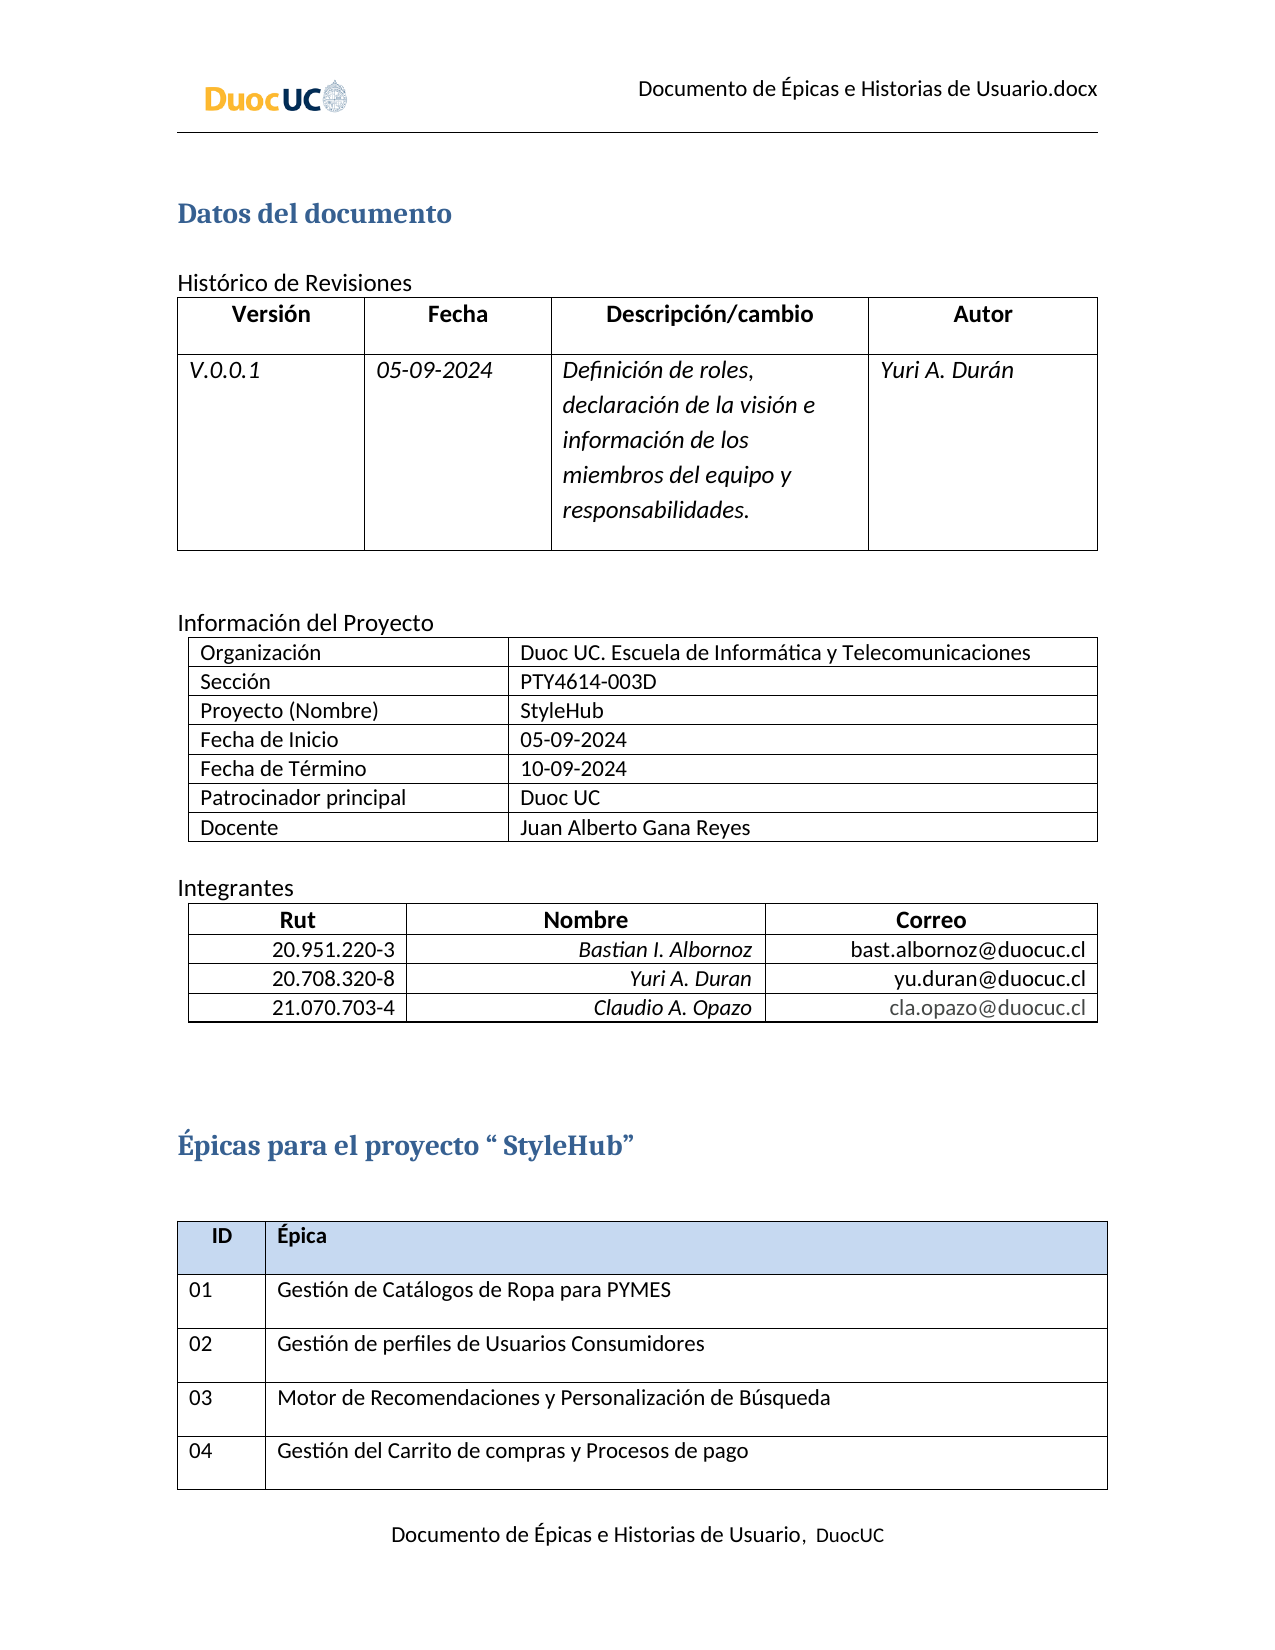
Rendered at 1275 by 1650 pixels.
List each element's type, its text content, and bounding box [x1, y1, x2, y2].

table_cell 05-09-2024 [365, 355, 551, 550]
table_cell StyleHub [509, 696, 1097, 724]
table_cell bast.albornoz@duocuc.cl [766, 935, 1097, 963]
table_header Nombre [407, 904, 765, 934]
table_cell Claudio A. Opazo [407, 994, 765, 1021]
table_cell 01 [178, 1275, 265, 1328]
table_cell 10-09-2024 [509, 755, 1097, 782]
table_cell Patrocinador principal [189, 784, 508, 812]
table_cell Juan Alberto Gana Reyes [509, 813, 1097, 841]
table_header Rut [189, 904, 406, 934]
table_cell 20.951.220-3 [189, 935, 406, 963]
table_header Duoc UC. Escuela de Informática y Telecomunicaciones [509, 638, 1097, 666]
table_header Organización [189, 638, 508, 666]
table_cell Gestión de perfiles de Usuarios Consumidores [266, 1329, 1107, 1382]
table_cell Motor de Recomendaciones y Personalización de Búsqueda [266, 1383, 1107, 1436]
table_header Correo [766, 904, 1097, 934]
table_cell Proyecto (Nombre) [189, 696, 508, 724]
table_cell Fecha de Inicio [189, 725, 508, 753]
text Información del Proyecto [177, 607, 1098, 637]
table_cell 04 [178, 1437, 265, 1489]
table_cell 20.708.320-8 [189, 964, 406, 992]
table_cell Duoc UC [509, 784, 1097, 812]
table_cell 05-09-2024 [509, 725, 1097, 753]
table_cell PTY4614-003D [509, 667, 1097, 695]
text Épicas para el proyecto “ StyleHub” [177, 1129, 1098, 1163]
table_cell Yuri A. Duran [407, 964, 765, 992]
table_header Fecha [365, 298, 551, 353]
table_cell Yuri A. Durán [869, 355, 1097, 550]
table_cell yu.duran@duocuc.cl [766, 964, 1097, 992]
table_header ID [178, 1222, 265, 1274]
table_cell 03 [178, 1383, 265, 1436]
table_header Épica [266, 1222, 1107, 1274]
table_header Autor [869, 298, 1097, 353]
text Integrantes [177, 872, 1098, 903]
table_cell Gestión del Carrito de compras y Procesos de pago [266, 1437, 1107, 1489]
table_cell V.0.0.1 [178, 355, 364, 550]
table_header Versión [178, 298, 364, 353]
picture [198, 76, 352, 115]
table_cell Fecha de Término [189, 755, 508, 782]
table_cell Gestión de Catálogos de Ropa para PYMES [266, 1275, 1107, 1328]
text Datos del documento [177, 198, 1098, 231]
table_cell Sección [189, 667, 508, 695]
table_cell 21.070.703-4 [189, 994, 406, 1021]
table_cell Bastian I. Albornoz [407, 935, 765, 963]
table_cell cla.opazo@duocuc.cl [766, 994, 1097, 1021]
table_header Descripción/cambio [552, 298, 868, 353]
text Histórico de Revisiones [177, 267, 1098, 297]
table_cell Docente [189, 813, 508, 841]
table_cell Definición de roles, declaración de la visión e información de los miembros del equipo y responsabilidades. [552, 355, 868, 550]
table_cell 02 [178, 1329, 265, 1382]
